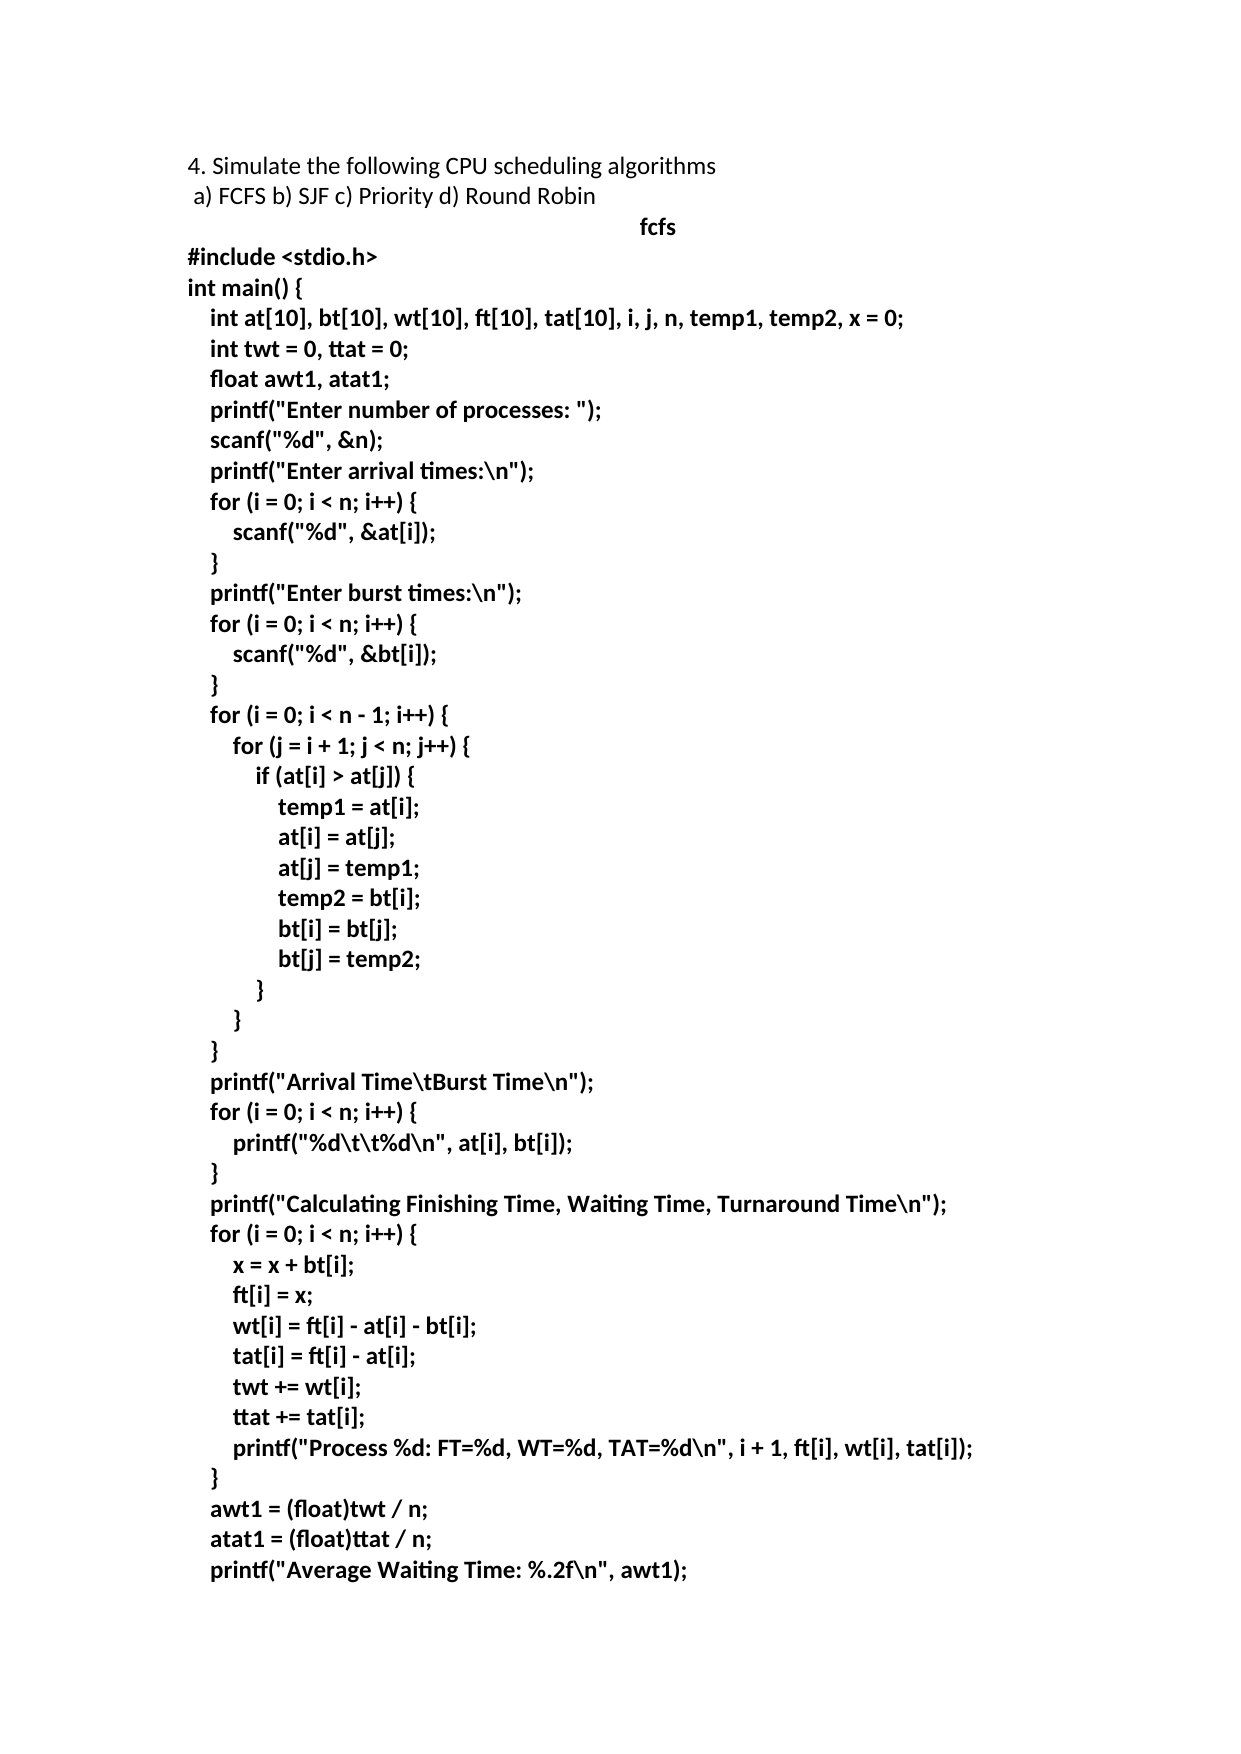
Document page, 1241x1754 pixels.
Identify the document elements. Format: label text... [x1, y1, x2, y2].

text } [187, 669, 1053, 699]
text twt += wt[i]; [187, 1371, 1053, 1401]
text scanf("%d", &bt[i]); [187, 638, 1053, 669]
text printf("Calculating Finishing Time, Waiting Time, Turnaround Time\n"); [187, 1188, 1053, 1218]
text int twt = 0, ttat = 0; [187, 333, 1053, 364]
text } [187, 1035, 1053, 1066]
text at[i] = at[j]; [187, 821, 1053, 852]
text } [187, 1157, 1053, 1188]
text printf("%d\t\t%d\n", at[i], bt[i]); [187, 1127, 1053, 1157]
text ft[i] = x; [187, 1279, 1053, 1310]
text int at[10], bt[10], wt[10], ft[10], tat[10], i, j, n, temp1, temp2, x = 0; [187, 303, 1053, 333]
text printf("Enter burst times:\n"); [187, 577, 1053, 608]
text } [187, 974, 1053, 1004]
text } [187, 1462, 1053, 1493]
text printf("Arrival Time\tBurst Time\n"); [187, 1066, 1053, 1096]
text if (at[i] > at[j]) { [187, 760, 1053, 791]
text 4. Simulate the following CPU scheduling algorithms [187, 150, 1053, 181]
text atat1 = (float)ttat / n; [187, 1523, 1053, 1554]
text for (i = 0; i < n - 1; i++) { [187, 699, 1053, 730]
text x = x + bt[i]; [187, 1249, 1053, 1279]
text printf("Enter arrival times:\n"); [187, 455, 1053, 486]
text for (i = 0; i < n; i++) { [187, 486, 1053, 516]
text tat[i] = ft[i] - at[i]; [187, 1340, 1053, 1371]
text } [187, 547, 1053, 577]
text #include <stdio.h> [187, 242, 1053, 272]
text for (i = 0; i < n; i++) { [187, 608, 1053, 638]
text scanf("%d", &at[i]); [187, 516, 1053, 547]
text } [187, 1004, 1053, 1035]
text for (j = i + 1; j < n; j++) { [187, 730, 1053, 760]
text bt[i] = bt[j]; [187, 913, 1053, 943]
text at[j] = temp1; [187, 852, 1053, 882]
text printf("Process %d: FT=%d, WT=%d, TAT=%d\n", i + 1, ft[i], wt[i], tat[i]); [187, 1432, 1053, 1462]
text int main() { [187, 272, 1053, 303]
text float awt1, atat1; [187, 364, 1053, 394]
text wt[i] = ft[i] - at[i] - bt[i]; [187, 1310, 1053, 1340]
text scanf("%d", &n); [187, 425, 1053, 455]
text bt[j] = temp2; [187, 943, 1053, 974]
text ttat += tat[i]; [187, 1401, 1053, 1432]
text fcfs [187, 211, 1053, 242]
text temp2 = bt[i]; [187, 882, 1053, 913]
text printf("Average Waiting Time: %.2f\n", awt1); [187, 1554, 1053, 1584]
text awt1 = (float)twt / n; [187, 1493, 1053, 1523]
text for (i = 0; i < n; i++) { [187, 1096, 1053, 1127]
text a) FCFS b) SJF c) Priority d) Round Robin [187, 181, 1053, 211]
text for (i = 0; i < n; i++) { [187, 1218, 1053, 1249]
text temp1 = at[i]; [187, 791, 1053, 821]
text printf("Enter number of processes: "); [187, 394, 1053, 425]
